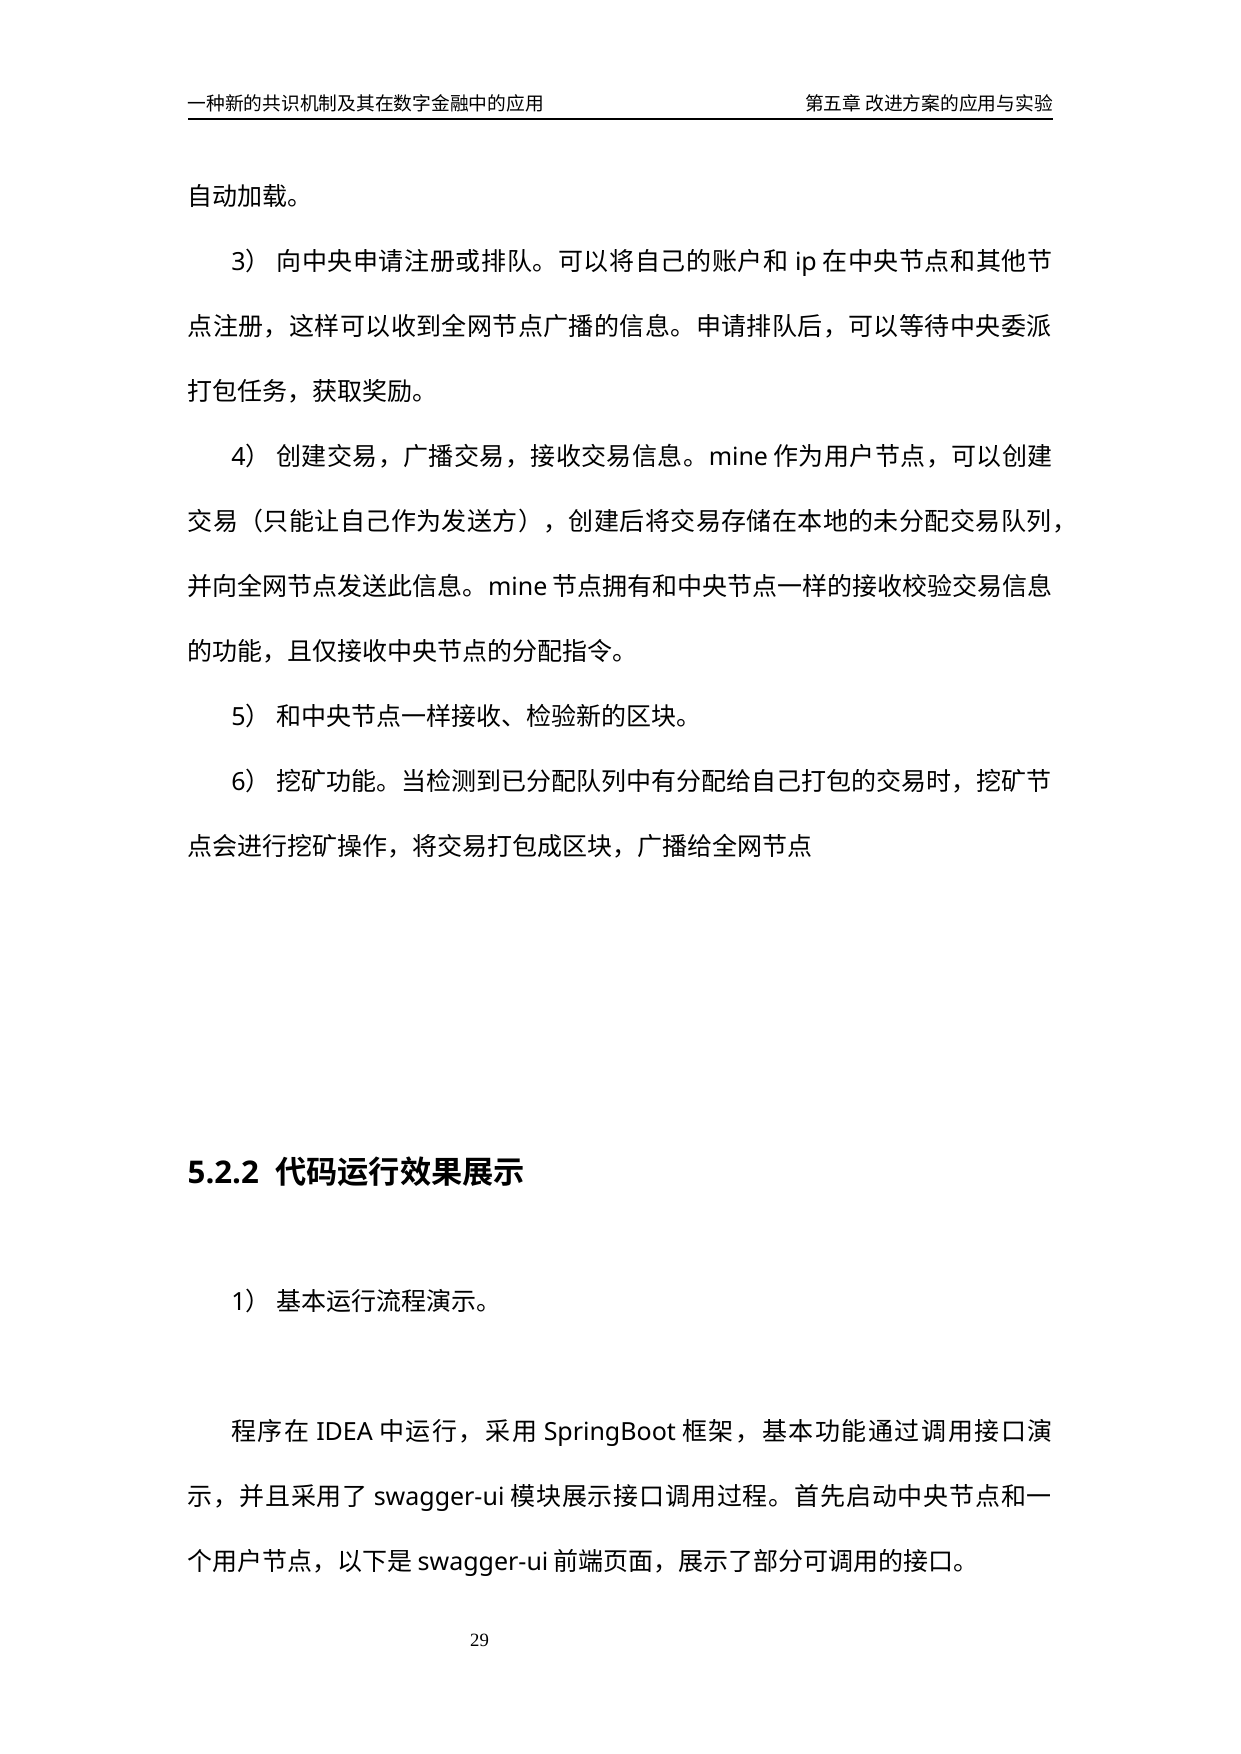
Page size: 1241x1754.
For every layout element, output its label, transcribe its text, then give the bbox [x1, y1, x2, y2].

list 和中央节点一样接收、检验新的区块。 [187, 682, 1053, 747]
list 代码运行效果展示 [187, 1137, 1053, 1202]
list 程序在IDEA中运行，采用SpringBoot框架，基本功能通过调用接口演示，并且采用了swagger-ui模块展示接口调用过程。首先启动中央节点和一个用户节点，以下是swagger-ui前端页面，展示了部分可调用的接口。 [187, 1397, 1053, 1592]
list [187, 162, 1053, 227]
list 挖矿功能。当检测到已分配队列中有分配给自己打包的交易时，挖矿节点会进行挖矿操作，将交易打包成区块，广播给全网节点 [187, 747, 1053, 877]
list 基本运行流程演示。 [187, 1267, 1053, 1332]
list 创建交易，广播交易，接收交易信息。mine作为用户节点，可以创建交易（只能让自己作为发送方），创建后将交易存储在本地的未分配交易队列，并向全网节点发送此信息。mine节点拥有和中央节点一样的接收校验交易信息的功能，且仅接收中央节点的分配指令。 [187, 422, 1053, 682]
list 向中央申请注册或排队。可以将自己的账户和ip在中央节点和其他节点注册，这样可以收到全网节点广播的信息。申请排队后，可以等待中央委派打包任务，获取奖励。 [187, 227, 1053, 422]
